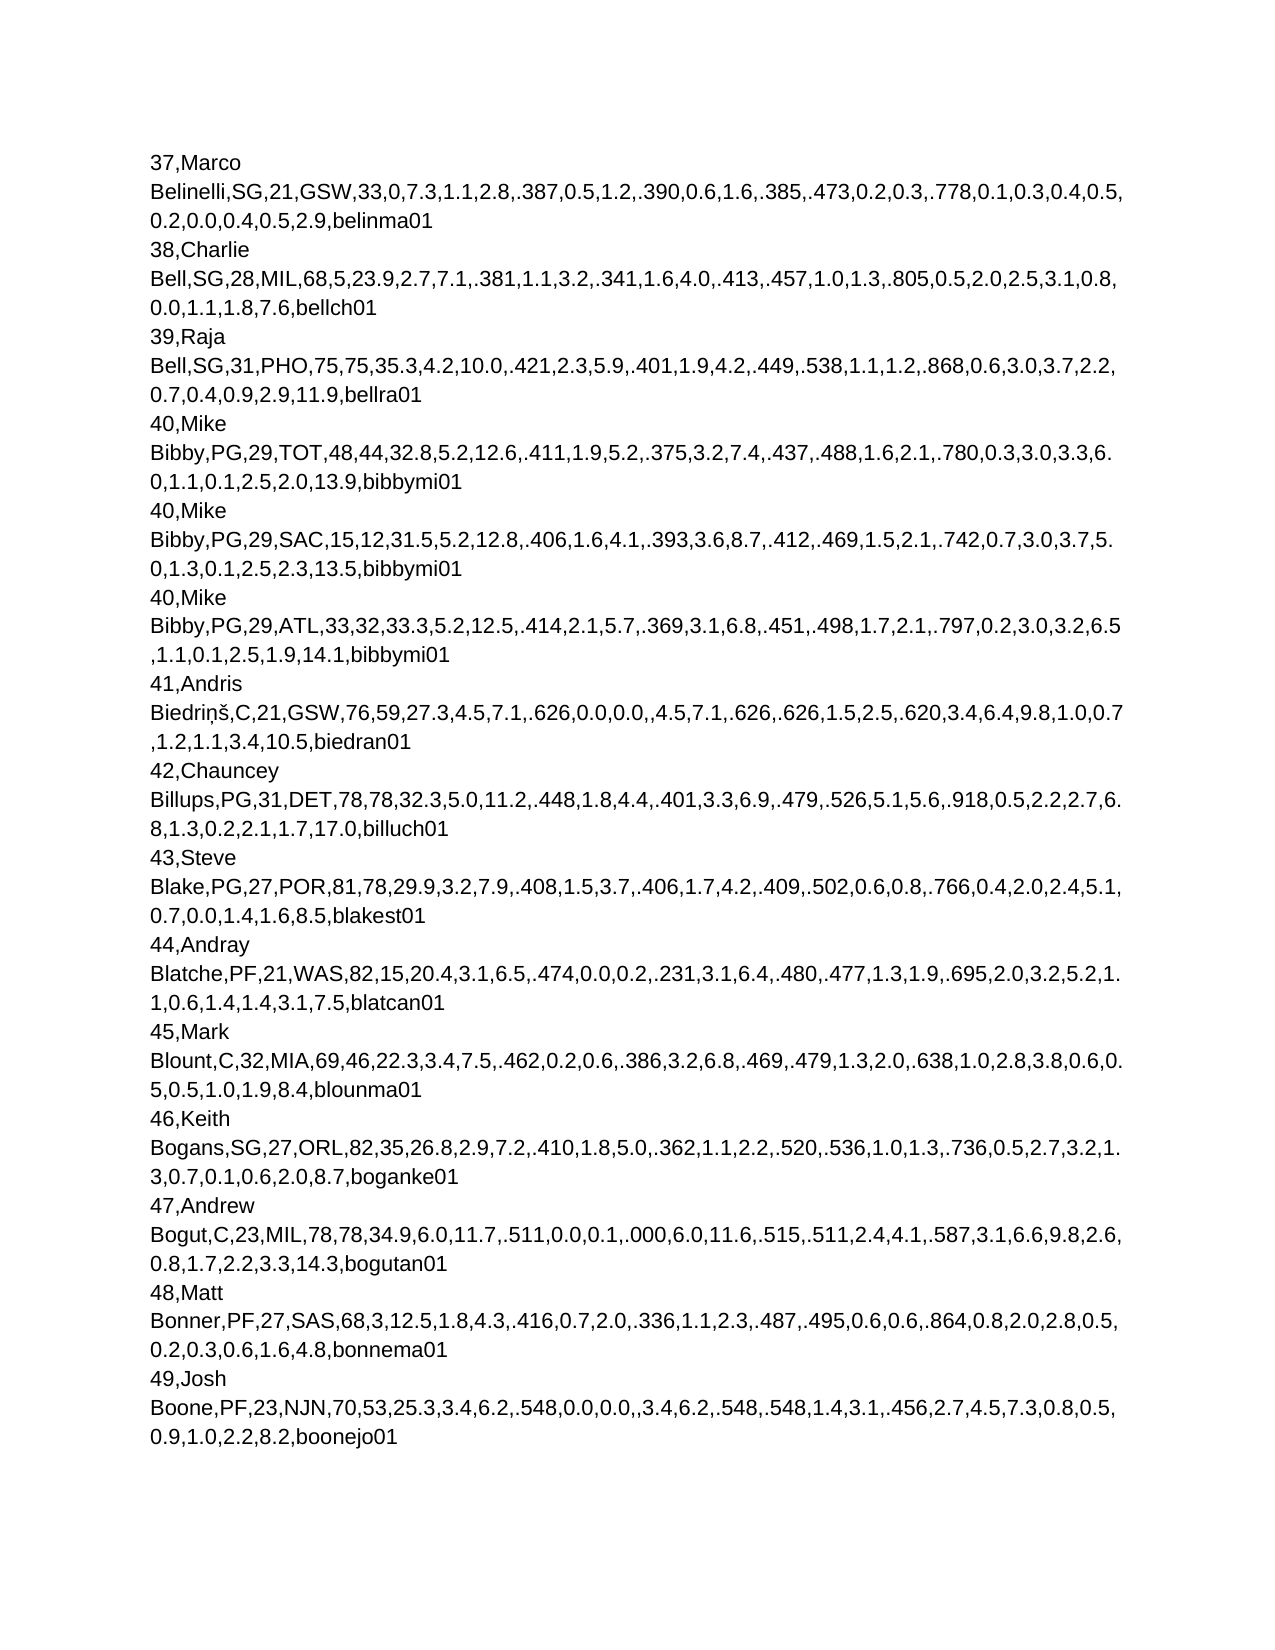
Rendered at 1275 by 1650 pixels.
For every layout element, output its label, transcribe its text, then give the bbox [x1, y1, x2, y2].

text 40,Mike Bibby,PG,29,TOT,48,44,32.8,5.2,12.6,.411,1.9,5.2,.375,3.2,7.4,.437,.488,1.6,2.1,.780,0.3,3.0,3.3,6.0,1.1,0.1,2.5,2.0,13.9,bibbymi01 [150, 411, 1125, 494]
text 45,Mark Blount,C,32,MIA,69,46,22.3,3.4,7.5,.462,0.2,0.6,.386,3.2,6.8,.469,.479,1.3,2.0,.638,1.0,2.8,3.8,0.6,0.5,0.5,1.0,1.9,8.4,blounma01 [150, 1019, 1125, 1102]
text 41,Andris Biedriņš,C,21,GSW,76,59,27.3,4.5,7.1,.626,0.0,0.0,,4.5,7.1,.626,.626,1.5,2.5,.620,3.4,6.4,9.8,1.0,0.7,1.2,1.1,3.4,10.5,biedran01 [150, 671, 1125, 754]
text 47,Andrew Bogut,C,23,MIL,78,78,34.9,6.0,11.7,.511,0.0,0.1,.000,6.0,11.6,.515,.511,2.4,4.1,.587,3.1,6.6,9.8,2.6,0.8,1.7,2.2,3.3,14.3,bogutan01 [150, 1192, 1125, 1276]
text 42,Chauncey Billups,PG,31,DET,78,78,32.3,5.0,11.2,.448,1.8,4.4,.401,3.3,6.9,.479,.526,5.1,5.6,.918,0.5,2.2,2.7,6.8,1.3,0.2,2.1,1.7,17.0,billuch01 [150, 758, 1125, 841]
text 44,Andray Blatche,PF,21,WAS,82,15,20.4,3.1,6.5,.474,0.0,0.2,.231,3.1,6.4,.480,.477,1.3,1.9,.695,2.0,3.2,5.2,1.1,0.6,1.4,1.4,3.1,7.5,blatcan01 [150, 932, 1125, 1015]
text 43,Steve Blake,PG,27,POR,81,78,29.9,3.2,7.9,.408,1.5,3.7,.406,1.7,4.2,.409,.502,0.6,0.8,.766,0.4,2.0,2.4,5.1,0.7,0.0,1.4,1.6,8.5,blakest01 [150, 845, 1125, 928]
text 39,Raja Bell,SG,31,PHO,75,75,35.3,4.2,10.0,.421,2.3,5.9,.401,1.9,4.2,.449,.538,1.1,1.2,.868,0.6,3.0,3.7,2.2,0.7,0.4,0.9,2.9,11.9,bellra01 [150, 324, 1125, 407]
text 48,Matt Bonner,PF,27,SAS,68,3,12.5,1.8,4.3,.416,0.7,2.0,.336,1.1,2.3,.487,.495,0.6,0.6,.864,0.8,2.0,2.8,0.5,0.2,0.3,0.6,1.6,4.8,bonnema01 [150, 1279, 1125, 1362]
text 38,Charlie Bell,SG,28,MIL,68,5,23.9,2.7,7.1,.381,1.1,3.2,.341,1.6,4.0,.413,.457,1.0,1.3,.805,0.5,2.0,2.5,3.1,0.8,0.0,1.1,1.8,7.6,bellch01 [150, 237, 1125, 320]
text 37,Marco Belinelli,SG,21,GSW,33,0,7.3,1.1,2.8,.387,0.5,1.2,.390,0.6,1.6,.385,.473,0.2,0.3,.778,0.1,0.3,0.4,0.5,0.2,0.0,0.4,0.5,2.9,belinma01 [150, 150, 1125, 233]
text 49,Josh Boone,PF,23,NJN,70,53,25.3,3.4,6.2,.548,0.0,0.0,,3.4,6.2,.548,.548,1.4,3.1,.456,2.7,4.5,7.3,0.8,0.5,0.9,1.0,2.2,8.2,boonejo01 [150, 1366, 1125, 1449]
text 40,Mike Bibby,PG,29,SAC,15,12,31.5,5.2,12.8,.406,1.6,4.1,.393,3.6,8.7,.412,.469,1.5,2.1,.742,0.7,3.0,3.7,5.0,1.3,0.1,2.5,2.3,13.5,bibbymi01 [150, 497, 1125, 581]
text 46,Keith Bogans,SG,27,ORL,82,35,26.8,2.9,7.2,.410,1.8,5.0,.362,1.1,2.2,.520,.536,1.0,1.3,.736,0.5,2.7,3.2,1.3,0.7,0.1,0.6,2.0,8.7,boganke01 [150, 1106, 1125, 1189]
text 40,Mike Bibby,PG,29,ATL,33,32,33.3,5.2,12.5,.414,2.1,5.7,.369,3.1,6.8,.451,.498,1.7,2.1,.797,0.2,3.0,3.2,6.5,1.1,0.1,2.5,1.9,14.1,bibbymi01 [150, 584, 1125, 667]
